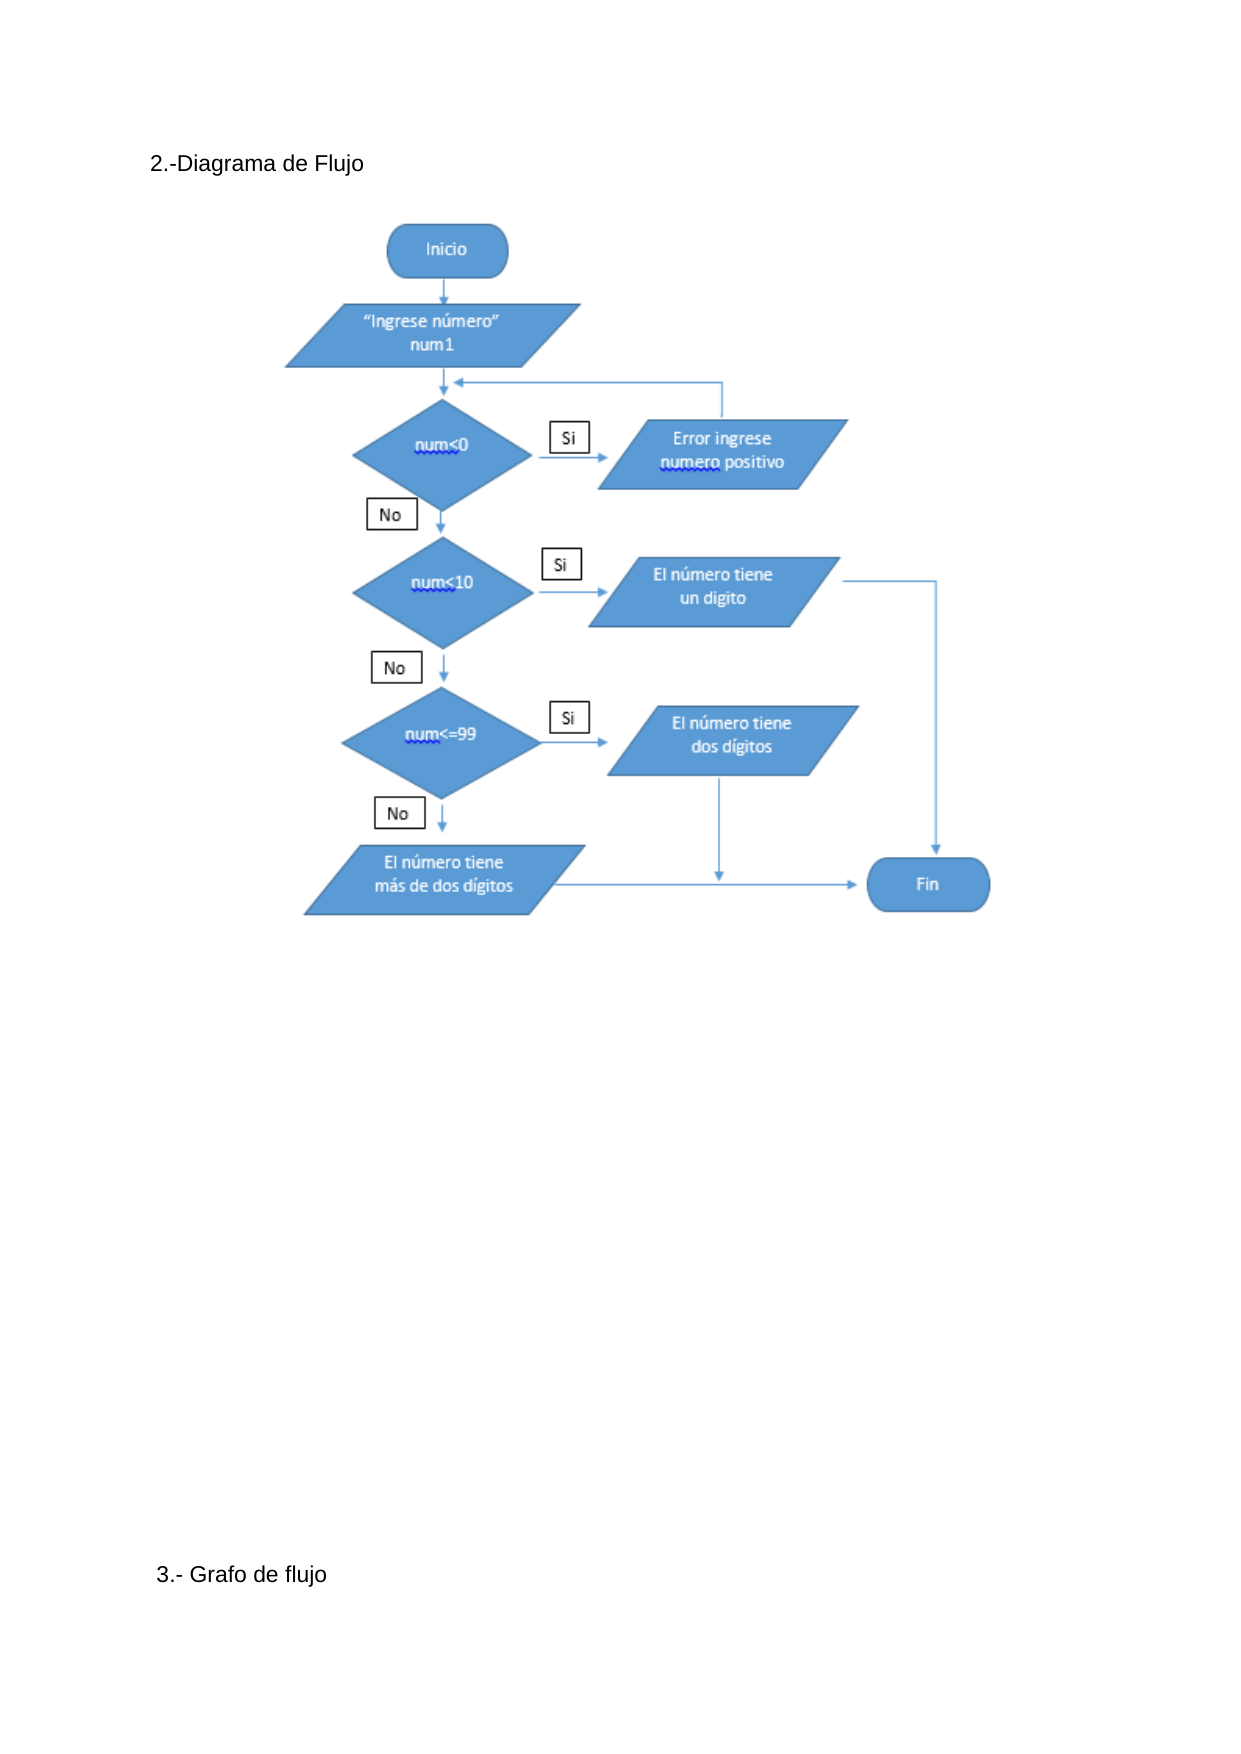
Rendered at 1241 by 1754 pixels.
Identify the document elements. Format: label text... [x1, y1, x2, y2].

picture [204, 210, 1036, 953]
text 2.-Diagrama de Flujo [150, 150, 1090, 176]
text 3.- Grafo de flujo [150, 1561, 1090, 1587]
